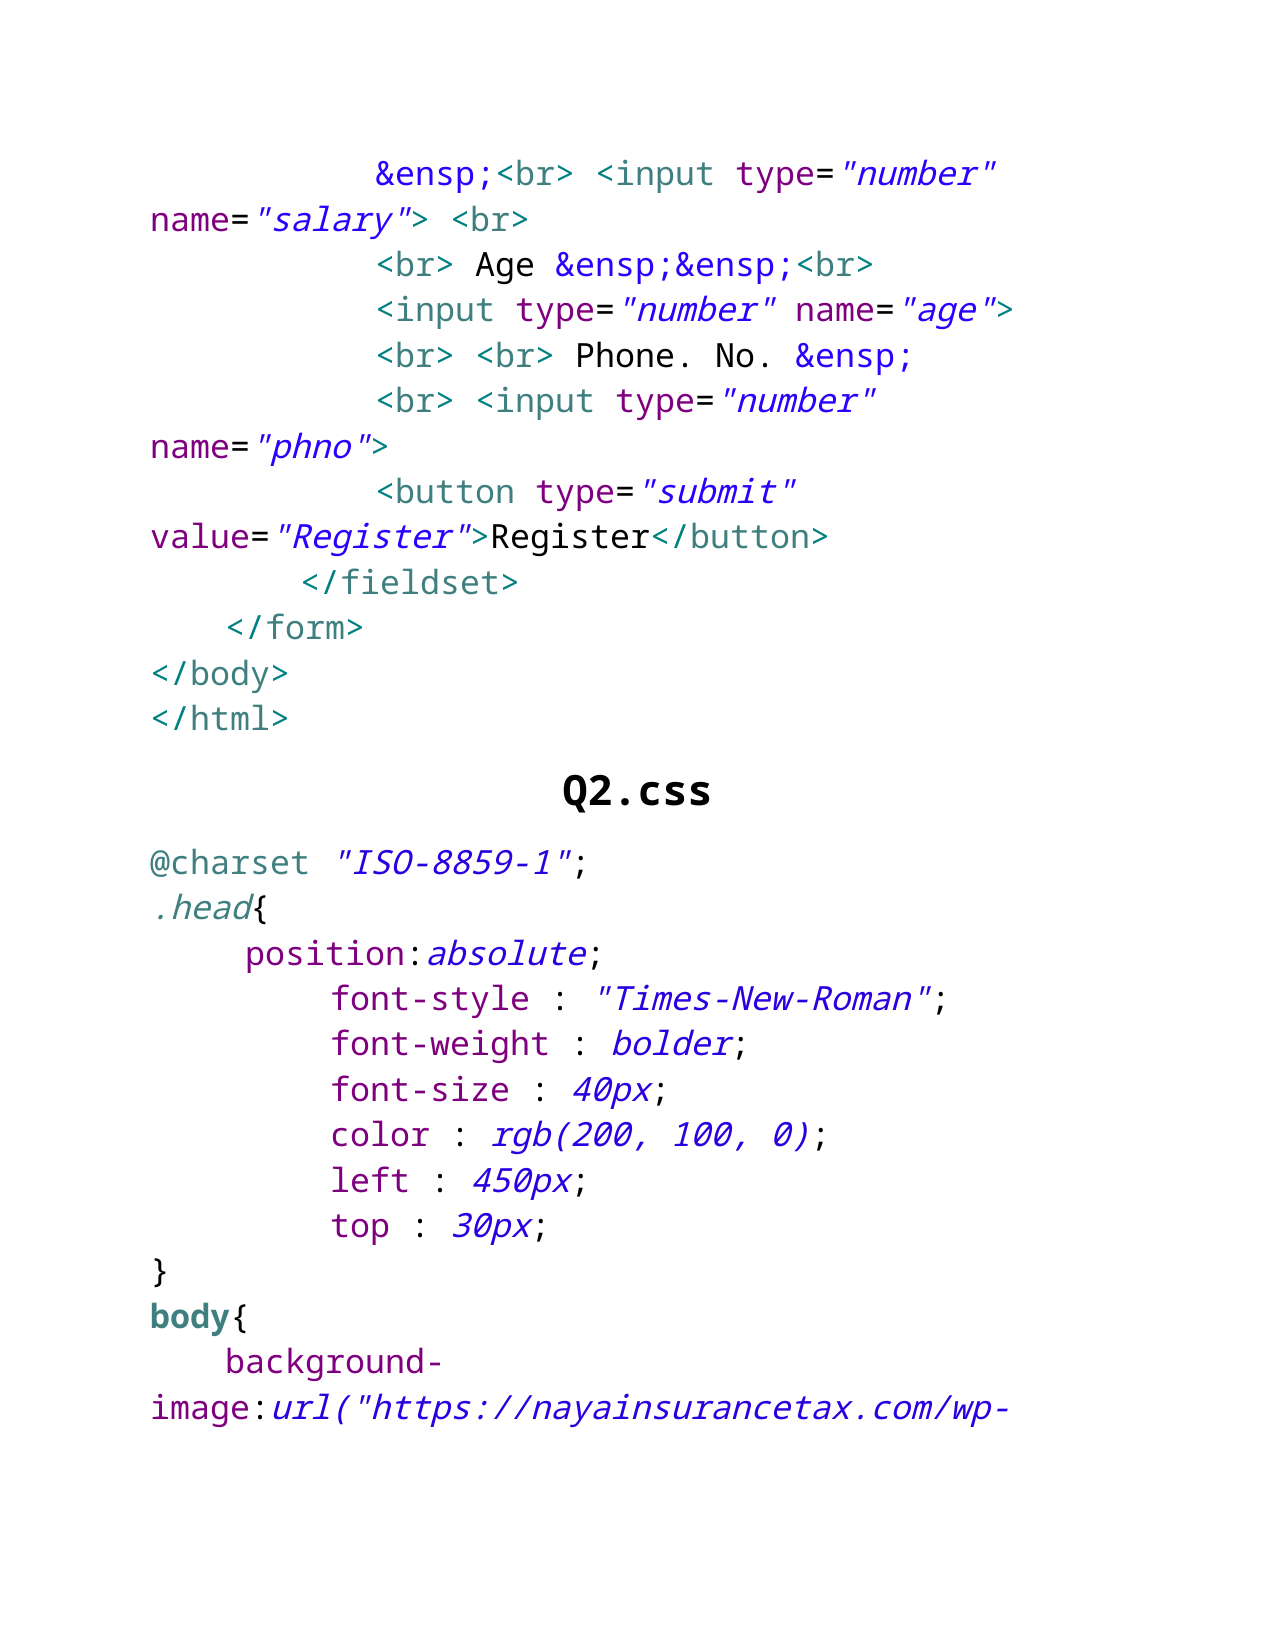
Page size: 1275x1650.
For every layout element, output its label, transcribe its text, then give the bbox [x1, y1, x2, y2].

text top : 30px; [150, 1202, 1125, 1247]
text <input type="number" name="age"> [150, 286, 1125, 332]
text body{ [150, 1293, 1125, 1338]
text <br> Age &ensp;&ensp;<br> [150, 241, 1125, 286]
text <br> <input type="number" name="phno"> [150, 377, 1125, 468]
text </html> [150, 695, 1125, 740]
text @charset "ISO-8859-1"; [150, 838, 1125, 884]
text font-weight : bolder; [150, 1020, 1125, 1066]
text &ensp;<br> <input type="number" name="salary"> <br> [150, 150, 1125, 241]
text left : 450px; [150, 1156, 1125, 1202]
text </form> [150, 604, 1125, 649]
text <button type="submit" value="Register">Register</button> [150, 468, 1125, 559]
text Q2.css [150, 761, 1125, 817]
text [150, 1338, 1125, 1429]
text } [150, 1247, 1125, 1293]
text color : rgb(200, 100, 0); [150, 1111, 1125, 1156]
text </body> [150, 649, 1125, 695]
text font-size : 40px; [150, 1066, 1125, 1111]
text .head{ [150, 884, 1125, 929]
text font-style : "Times-New-Roman"; [150, 975, 1125, 1020]
text <br> <br> Phone. No. &ensp; [150, 332, 1125, 377]
text position:absolute; [150, 929, 1125, 975]
text </fieldset> [150, 559, 1125, 604]
